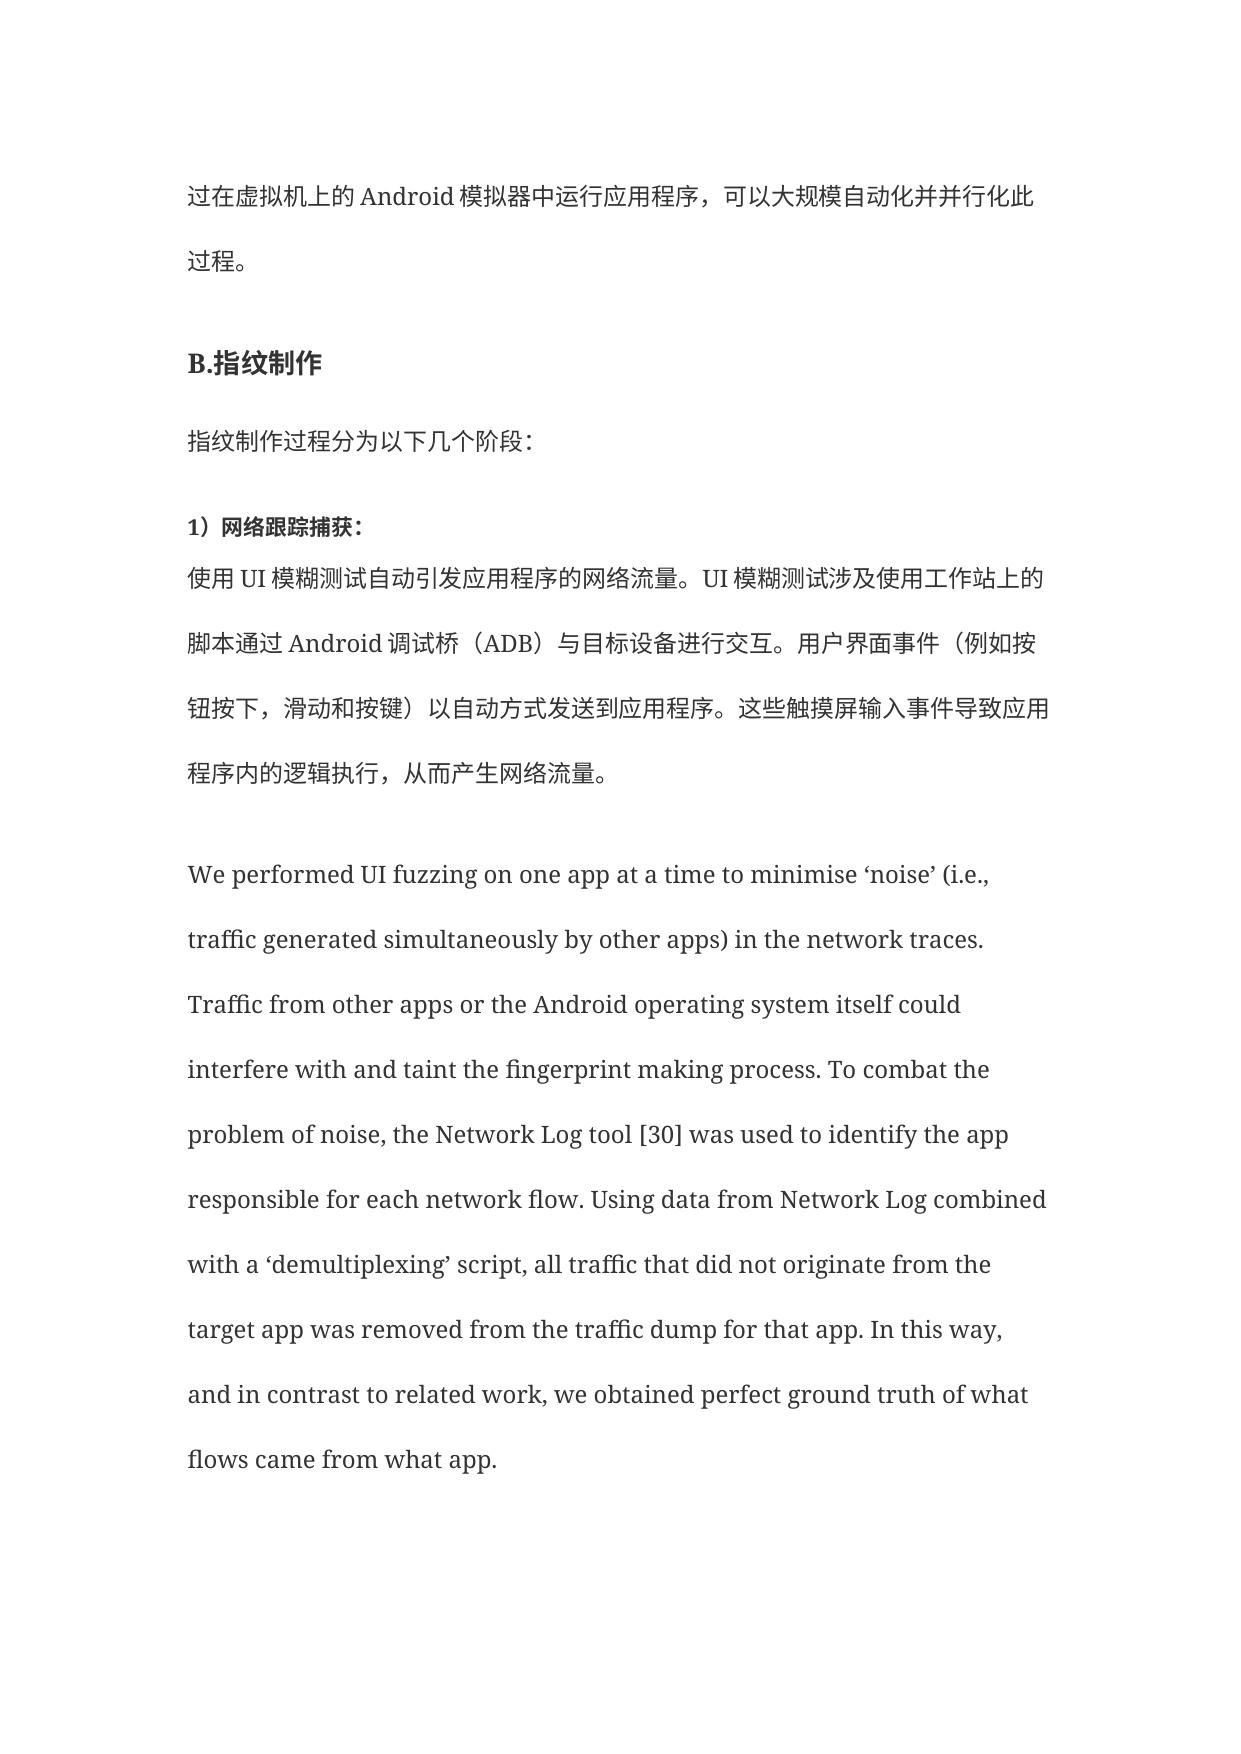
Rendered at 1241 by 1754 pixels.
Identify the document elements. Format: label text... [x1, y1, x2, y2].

text 指纹制作过程分为以下几个阶段： [187, 407, 1053, 472]
text We performed UI fuzzing on one app at a time to minimise ‘noise’ (i.e., traffic generated simultaneously by other apps) in the network traces. Traffic from other apps or the Android operating system itself could interfere with and taint the fingerprint making process. To combat the problem of noise, the Network Log tool [30] was used to identify the app responsible for each network flow. Using data from Network Log combined with a ‘demultiplexing’ script, all traffic that did not originate from the target app was removed from the traffic dump for that app. In this way, and in contrast to related work, we obtained perfect ground truth of what flows came from what app. [187, 842, 1053, 1492]
text B.指纹制作 [187, 329, 1053, 394]
text 使用UI模糊测试自动引发应用程序的网络流量。UI模糊测试涉及使用工作站上的脚本通过Android调试桥（ADB）与目标设备进行交互。用户界面事件（例如按钮按下，滑动和按键）以自动方式发送到应用程序。这些触摸屏输入事件导致应用程序内的逻辑执行，从而产生网络流量。 [187, 544, 1053, 804]
text 1）网络跟踪捕获： [187, 509, 1053, 542]
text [187, 162, 1053, 292]
